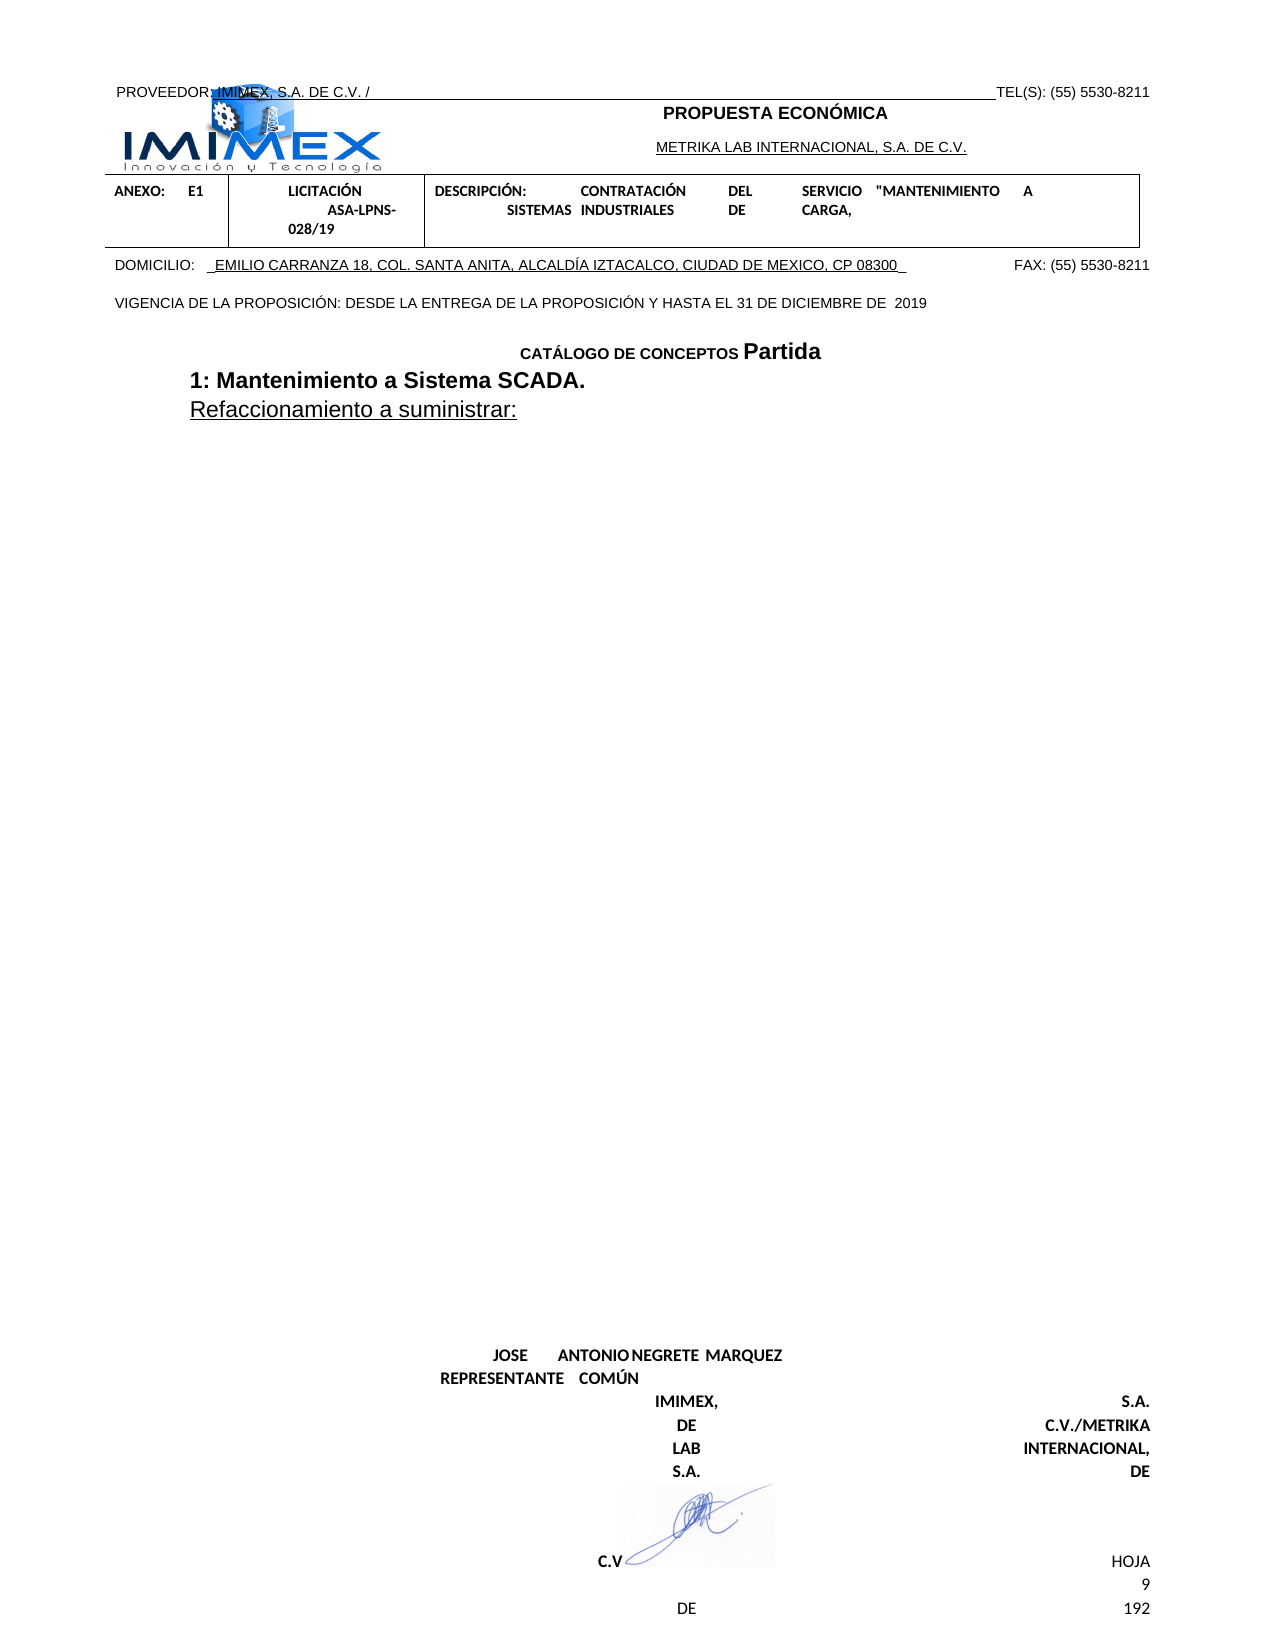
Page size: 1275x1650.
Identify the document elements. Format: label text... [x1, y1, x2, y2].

text CATÁLOGO DE CONCEPTOS Partida 1: Mantenimiento a Sistema SCADA. [189, 338, 826, 393]
subtitle PROPUESTA ECONÓMICA [116, 103, 1150, 123]
text METRIKA LAB INTERNACIONAL, S.A. DE C.V. [371, 139, 1150, 156]
text DOMICILIO: _EMILIO CARRANZA 18, COL. SANTA ANITA, ALCALDÍA IZTACALCO, CIUDAD DE MEXICO, CP 08300_ FAX: (55) 5530-8211 [114, 164, 1150, 273]
picture [622, 1483, 776, 1568]
picture [121, 123, 383, 164]
picture [121, 84, 383, 103]
subtitle VIGENCIA DE LA PROPOSICIÓN: DESDE LA ENTREGA DE LA PROPOSICIÓN Y HASTA EL 31 DE DICIEMBRE DE 2019 [114, 295, 1150, 312]
text Refaccionamiento a suministrar: [189, 396, 1150, 422]
